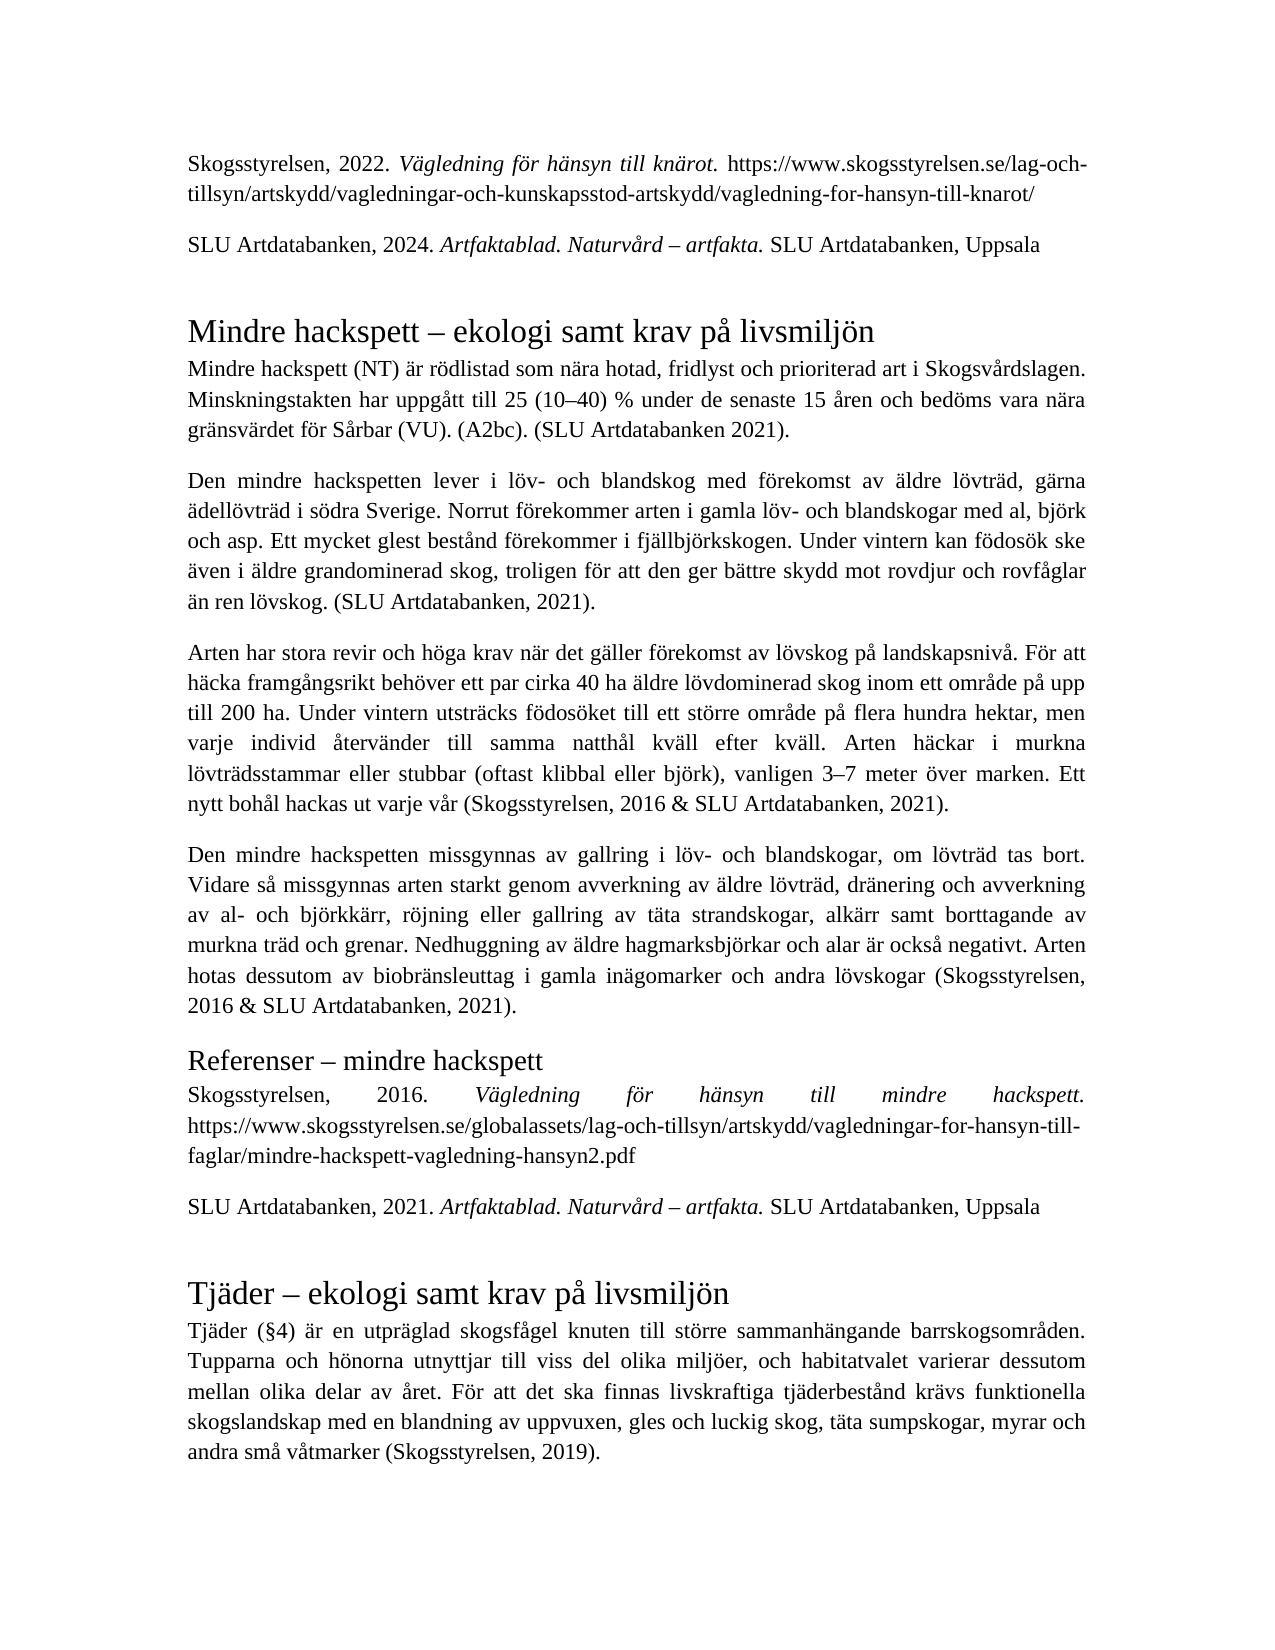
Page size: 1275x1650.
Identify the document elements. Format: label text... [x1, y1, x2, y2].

text SLU Artdatabanken, 2021. Artfaktablad. Naturvård – artfakta. SLU Artdatabanken, Uppsala [187, 1193, 1087, 1219]
text Mindre hackspett (NT) är rödlistad som nära hotad, fridlyst och prioriterad art i Skogsvårdslagen. Minskningstakten har uppgått till 25 (10–40) % under de senaste 15 åren och bedöms vara nära gränsvärdet för Sårbar (VU). (A2bc). (SLU Artdatabanken 2021). [187, 356, 1087, 442]
text Tjäder (§4) är en utpräglad skogsfågel knuten till större sammanhängande barrskogsområden. Tupparna och hönorna utnyttjar till viss del olika miljöer, och habitatvalet varierar dessutom mellan olika delar av året. För att det ska finnas livskraftiga tjäderbestånd krävs funktionella skogslandskap med en blandning av uppvuxen, gles och luckig skog, täta sumpskogar, myrar och andra små våtmarker (Skogsstyrelsen, 2019). [187, 1317, 1087, 1464]
subtitle Mindre hackspett – ekologi samt krav på livsmiljön [187, 311, 1087, 350]
subtitle Referenser – mindre hackspett [187, 1043, 1087, 1077]
text Skogsstyrelsen, 2016. Vägledning för hänsyn till mindre hackspett. https://www.skogsstyrelsen.se/globalassets/lag-och-tillsyn/artskydd/vagledningar-for-hansyn-till-faglar/mindre-hackspett-vagledning-hansyn2.pdf [187, 1082, 1087, 1168]
text Den mindre hackspetten missgynnas av gallring i löv- och blandskogar, om lövträd tas bort. Vidare så missgynnas arten starkt genom avverkning av äldre lövträd, dränering och avverkning av al- och björkkärr, röjning eller gallring av täta strandskogar, alkärr samt borttagande av murkna träd och grenar. Nedhuggning av äldre hagmarksbjörkar och alar är också negativt. Arten hotas dessutom av biobränsleuttag i gamla inägomarker och andra lövskogar (Skogsstyrelsen, 2016 & SLU Artdatabanken, 2021). [187, 841, 1087, 1018]
text Den mindre hackspetten lever i löv- och blandskog med förekomst av äldre lövträd, gärna ädellövträd i södra Sverige. Norrut förekommer arten i gamla löv- och blandskogar med al, björk och asp. Ett mycket glest bestånd förekommer i fjällbjörkskogen. Under vintern kan födosök ske även i äldre grandominerad skog, troligen för att den ger bättre skydd mot rovdjur och rovfåglar än ren lövskog. (SLU Artdatabanken, 2021). [187, 467, 1087, 614]
subtitle Tjäder – ekologi samt krav på livsmiljön [187, 1273, 1087, 1312]
text SLU Artdatabanken, 2024. Artfaktablad. Naturvård – artfakta. SLU Artdatabanken, Uppsala [187, 231, 1087, 258]
text Skogsstyrelsen, 2022. Vägledning för hänsyn till knärot. https://www.skogsstyrelsen.se/lag-och-tillsyn/artskydd/vagledningar-och-kunskapsstod-artskydd/vagledning-for-hansyn-till-knarot/ [187, 150, 1087, 207]
text Arten har stora revir och höga krav när det gäller förekomst av lövskog på landskapsnivå. För att häcka framgångsrikt behöver ett par cirka 40 ha äldre lövdominerad skog inom ett område på upp till 200 ha. Under vintern utsträcks födosöket till ett större område på flera hundra hektar, men varje individ återvänder till samma natthål kväll efter kväll. Arten häckar i murkna lövträdsstammar eller stubbar (oftast klibbal eller björk), vanligen 3–7 meter över marken. Ett nytt bohål hackas ut varje vår (Skogsstyrelsen, 2016 & SLU Artdatabanken, 2021). [187, 639, 1087, 816]
